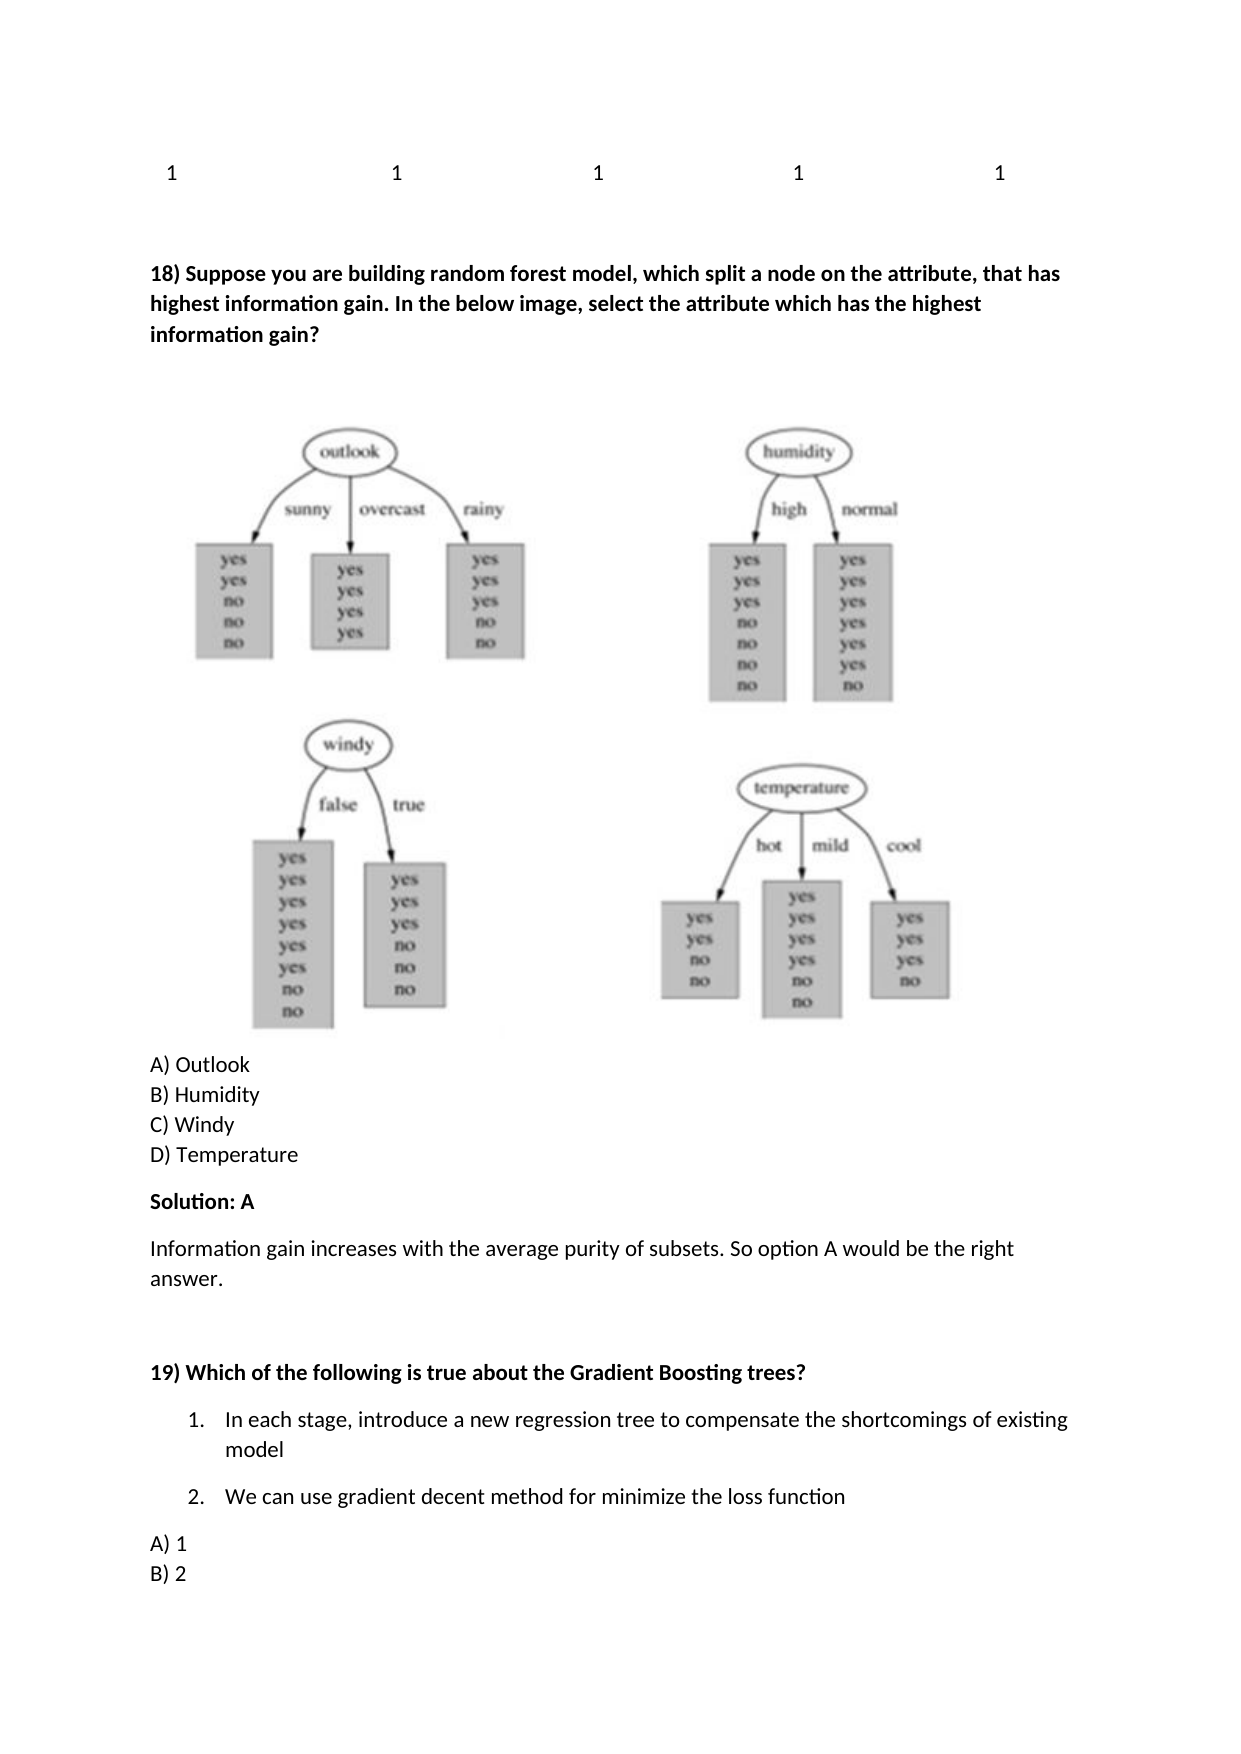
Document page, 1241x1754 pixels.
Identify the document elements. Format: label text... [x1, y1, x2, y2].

text 18) Suppose you are building random forest model, which split a node on the attribute, that has highest information gain. In the below image, select the attribute which has the highest information gain? [150, 259, 1090, 348]
table_cell 1 [375, 150, 576, 212]
text Information gain increases with the average purity of subsets. So option A would be the right answer. [150, 1234, 1090, 1293]
text 19) Which of the following is true about the Gradient Boosting trees? [150, 1358, 1090, 1386]
list We can use gradient decent method for minimize the loss function [187, 1482, 1090, 1510]
text Solution: A [150, 1187, 1090, 1216]
list In each stage, introduce a new regression tree to compensate the shortcomings of existing model [187, 1405, 1090, 1463]
table_cell 1 [576, 150, 777, 212]
table_cell 1 [777, 150, 978, 212]
picture [150, 413, 1017, 1048]
table_cell 1 [978, 150, 1183, 212]
table_cell 1 [150, 150, 375, 212]
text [150, 1529, 1090, 1587]
